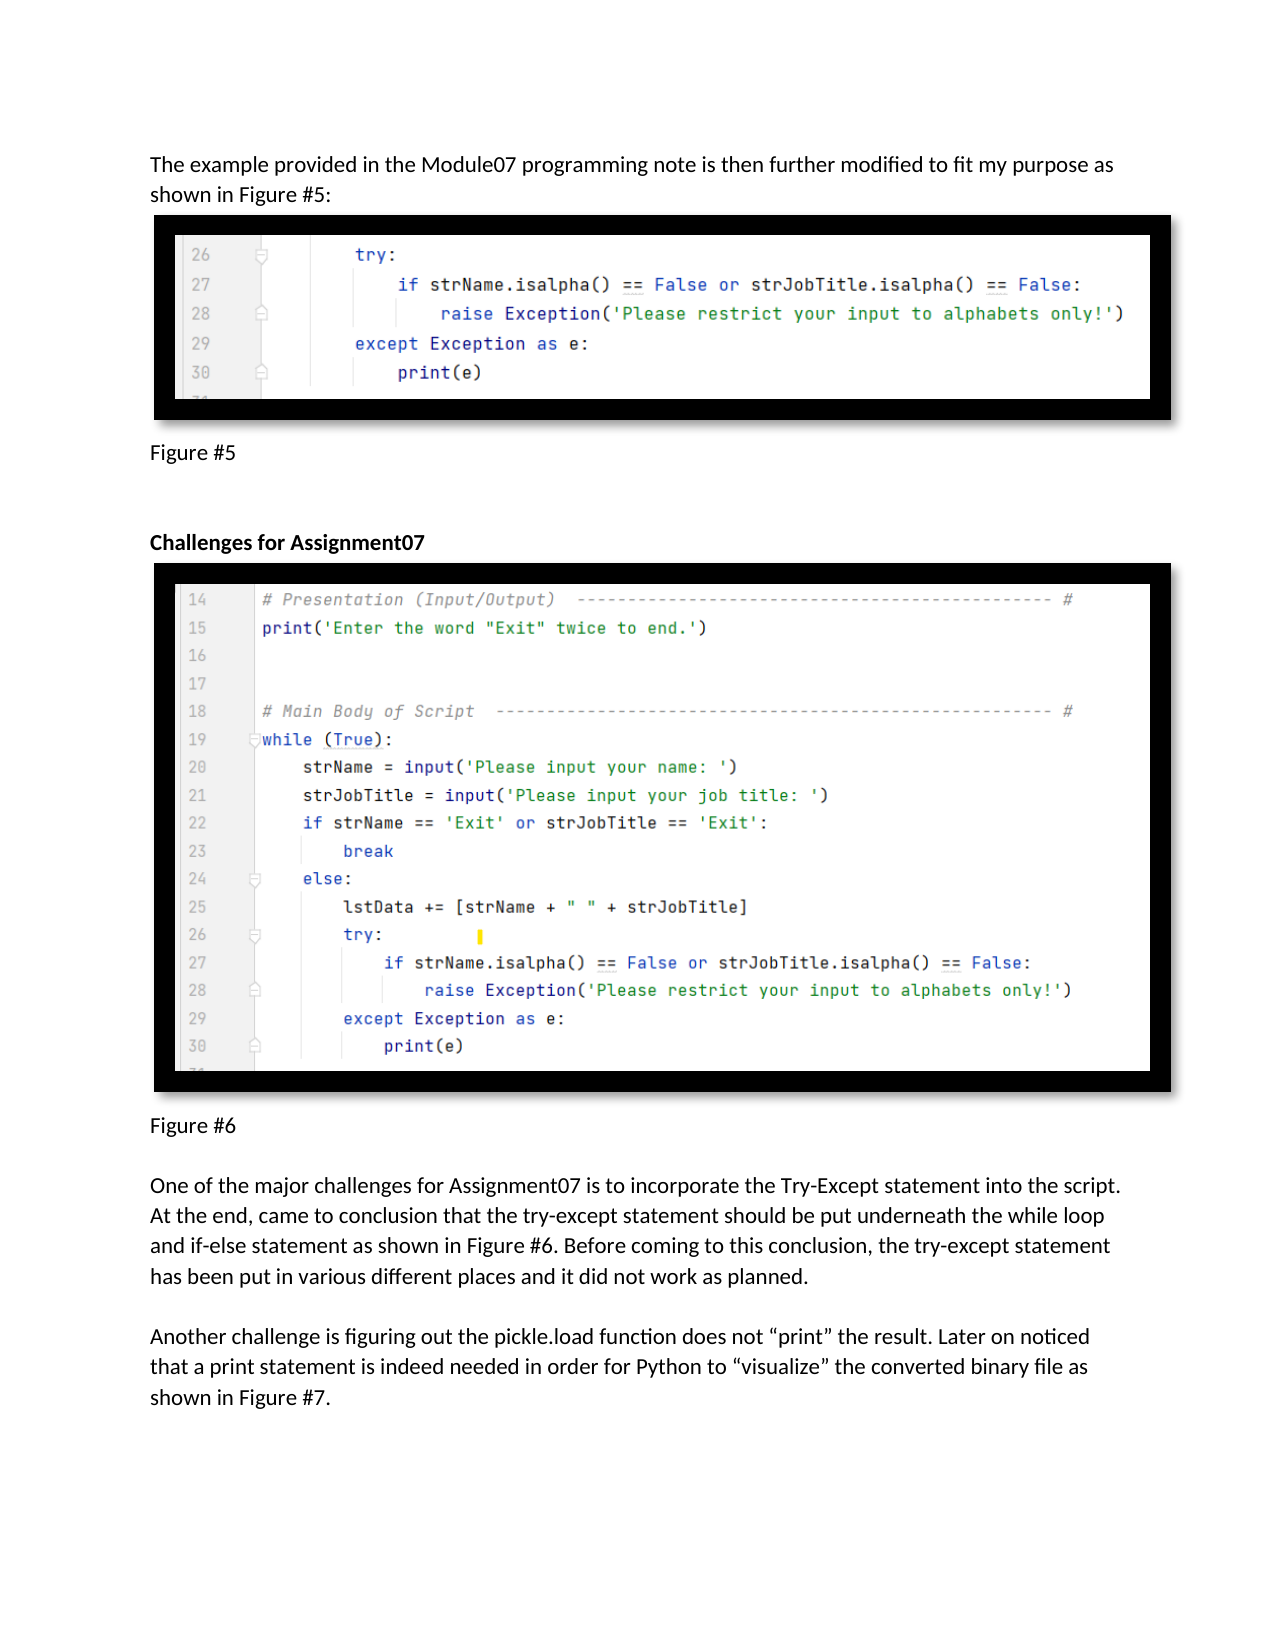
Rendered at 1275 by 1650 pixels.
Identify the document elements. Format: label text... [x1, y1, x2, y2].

text Figure #5 [150, 438, 1125, 466]
picture [175, 235, 1150, 399]
text Figure #6 [150, 1111, 1125, 1139]
text One of the major challenges for Assignment07 is to incorporate the Try-Except statement into the script. At the end, came to conclusion that the try-except statement should be put underneath the while loop and if-else statement as shown in Figure #6. Before coming to this conclusion, the try-except statement has been put in various different places and it did not work as planned. [150, 1171, 1125, 1290]
text Challenges for Assignment07 [150, 528, 1125, 556]
text Another challenge is figuring out the pickle.load function does not “print” the result. Later on noticed that a print statement is indeed needed in order for Python to “visualize” the converted binary file as shown in Figure #7. [150, 1322, 1125, 1411]
text The example provided in the Module07 programming note is then further modified to fit my purpose as shown in Figure #5: [150, 150, 1125, 208]
picture [175, 584, 1150, 1071]
